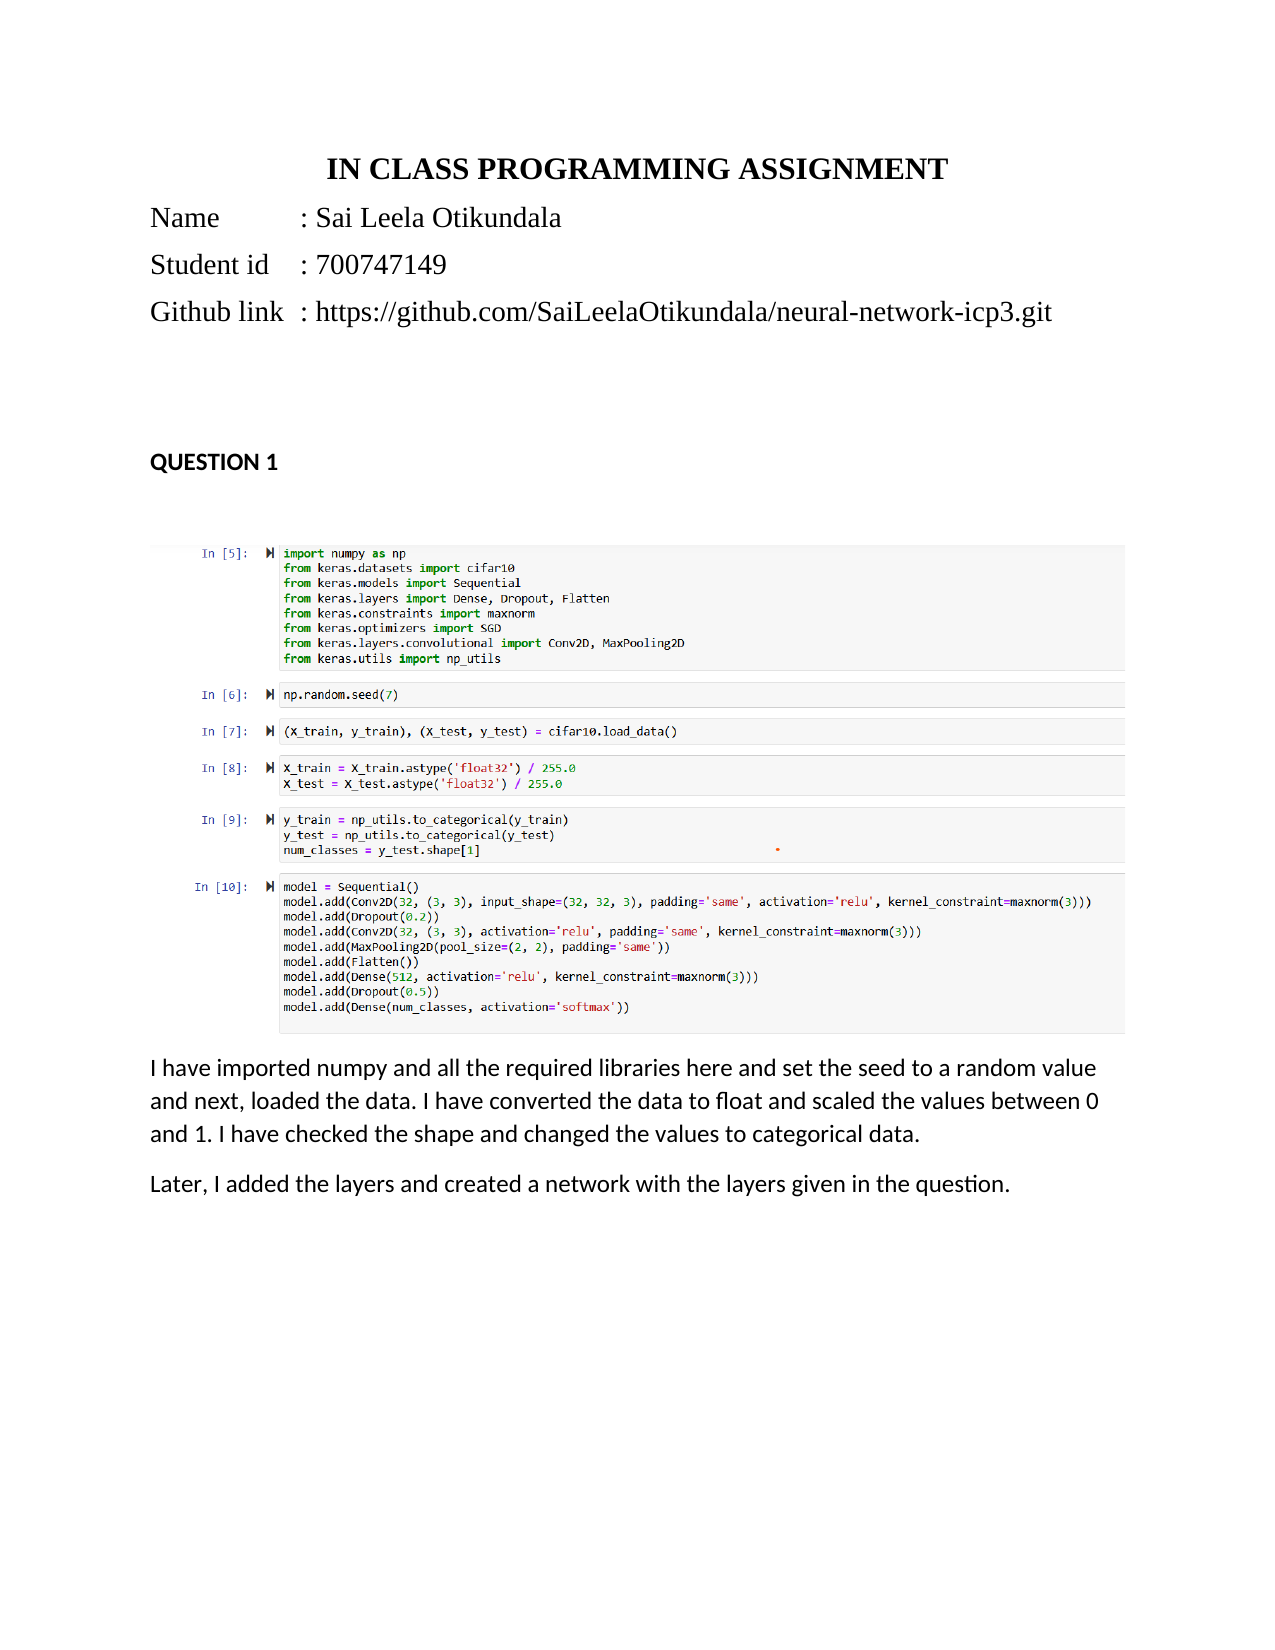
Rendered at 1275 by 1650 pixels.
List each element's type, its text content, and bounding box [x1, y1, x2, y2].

text Name : Sai Leela Otikundala [150, 200, 1125, 233]
text Student id : 700747149 [150, 247, 1125, 281]
text Later, I added the layers and created a network with the layers given in the question. [150, 1168, 1125, 1198]
picture [150, 545, 1125, 1034]
text I have imported numpy and all the required libraries here and set the seed to a random value and next, loaded the data. I have converted the data to float and scaled the values between 0 and 1. I have checked the shape and changed the values to categorical data. [150, 1052, 1125, 1149]
text QUESTION 1 [150, 446, 1125, 477]
text Github link : https://github.com/SaiLeelaOtikundala/neural-network-icp3.git [150, 294, 1125, 328]
text IN CLASS PROGRAMMING ASSIGNMENT [150, 150, 1125, 186]
